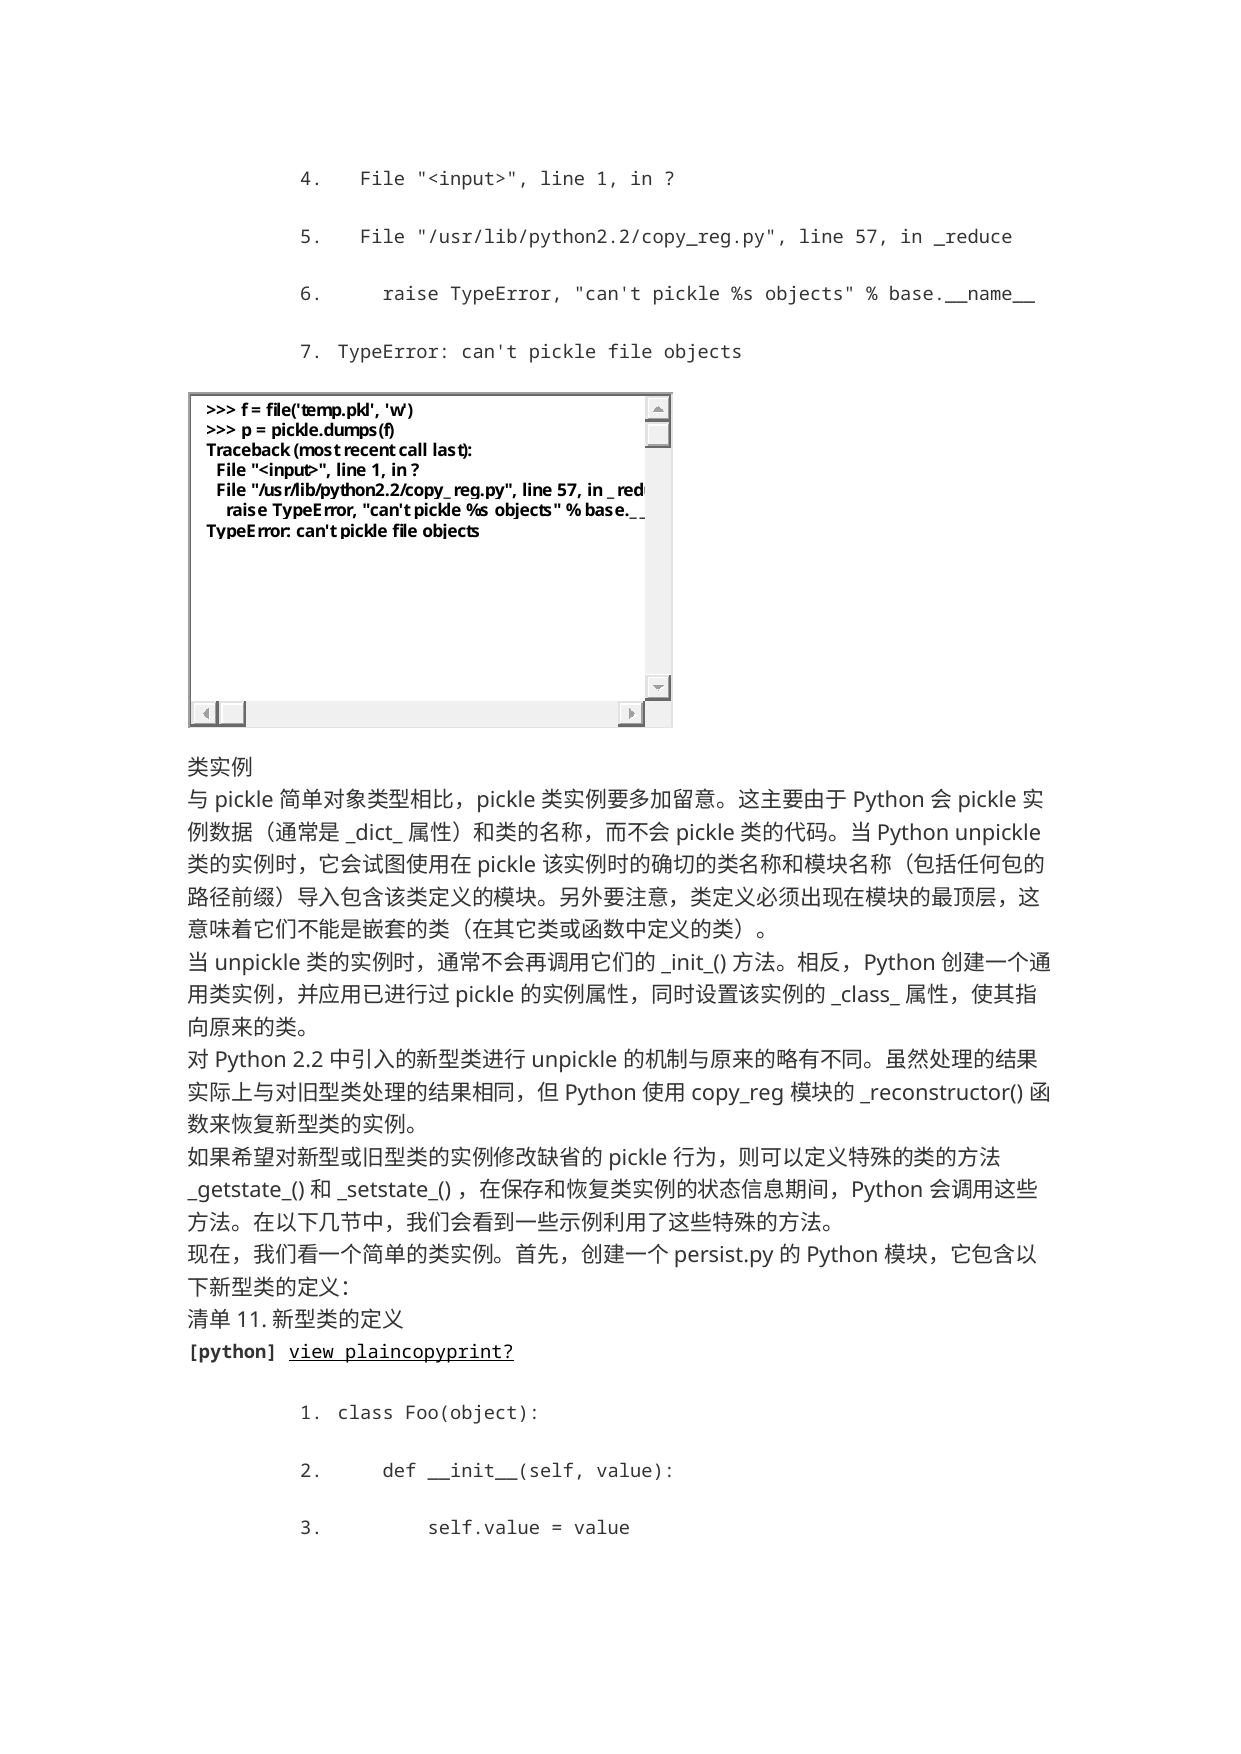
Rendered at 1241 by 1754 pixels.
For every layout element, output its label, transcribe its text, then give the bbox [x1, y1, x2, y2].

list File "<input>", line 1, in ? [300, 162, 1053, 194]
list raise TypeError, "can't pickle %s objects" % base.__name__ [300, 277, 1053, 309]
text 清单 11. 新型类的定义 [187, 1302, 1053, 1334]
text 如果希望对新型或旧型类的实例修改缺省的 pickle 行为，则可以定义特殊的类的方法 _getstate_() 和 _setstate_() ，在保存和恢复类实例的状态信息期间，Python 会调用这些方法。在以下几节中，我们会看到一些示例利用了这些特殊的方法。 [187, 1139, 1053, 1237]
text 现在，我们看一个简单的类实例。首先，创建一个 persist.py 的 Python 模块，它包含以下新型类的定义： [187, 1237, 1053, 1302]
list def __init__(self, value): [300, 1454, 1053, 1486]
text 类实例 [187, 749, 1053, 782]
list self.value = value [300, 1511, 1053, 1544]
list TypeError: can't pickle file objects [300, 334, 1053, 367]
text 与 pickle 简单对象类型相比，pickle 类实例要多加留意。这主要由于 Python 会 pickle 实例数据（通常是 _dict_ 属性）和类的名称，而不会 pickle 类的代码。当 Python unpickle 类的实例时，它会试图使用在 pickle 该实例时的确切的类名称和模块名称（包括任何包的路径前缀）导入包含该类定义的模块。另外要注意，类定义必须出现在模块的最顶层，这意味着它们不能是嵌套的类（在其它类或函数中定义的类）。 [187, 782, 1053, 944]
text 当 unpickle 类的实例时，通常不会再调用它们的 _init_() 方法。相反，Python 创建一个通用类实例，并应用已进行过 pickle 的实例属性，同时设置该实例的 _class_ 属性，使其指向原来的类。 [187, 944, 1053, 1042]
text [python] view plaincopyprint? [187, 1334, 1053, 1367]
text 对 Python 2.2 中引入的新型类进行 unpickle 的机制与原来的略有不同。虽然处理的结果实际上与对旧型类处理的结果相同，但 Python 使用 copy_reg 模块的 _reconstructor() 函数来恢复新型类的实例。 [187, 1042, 1053, 1139]
list File "/usr/lib/python2.2/copy_reg.py", line 57, in _reduce [300, 219, 1053, 252]
list class Foo(object): [300, 1396, 1053, 1429]
